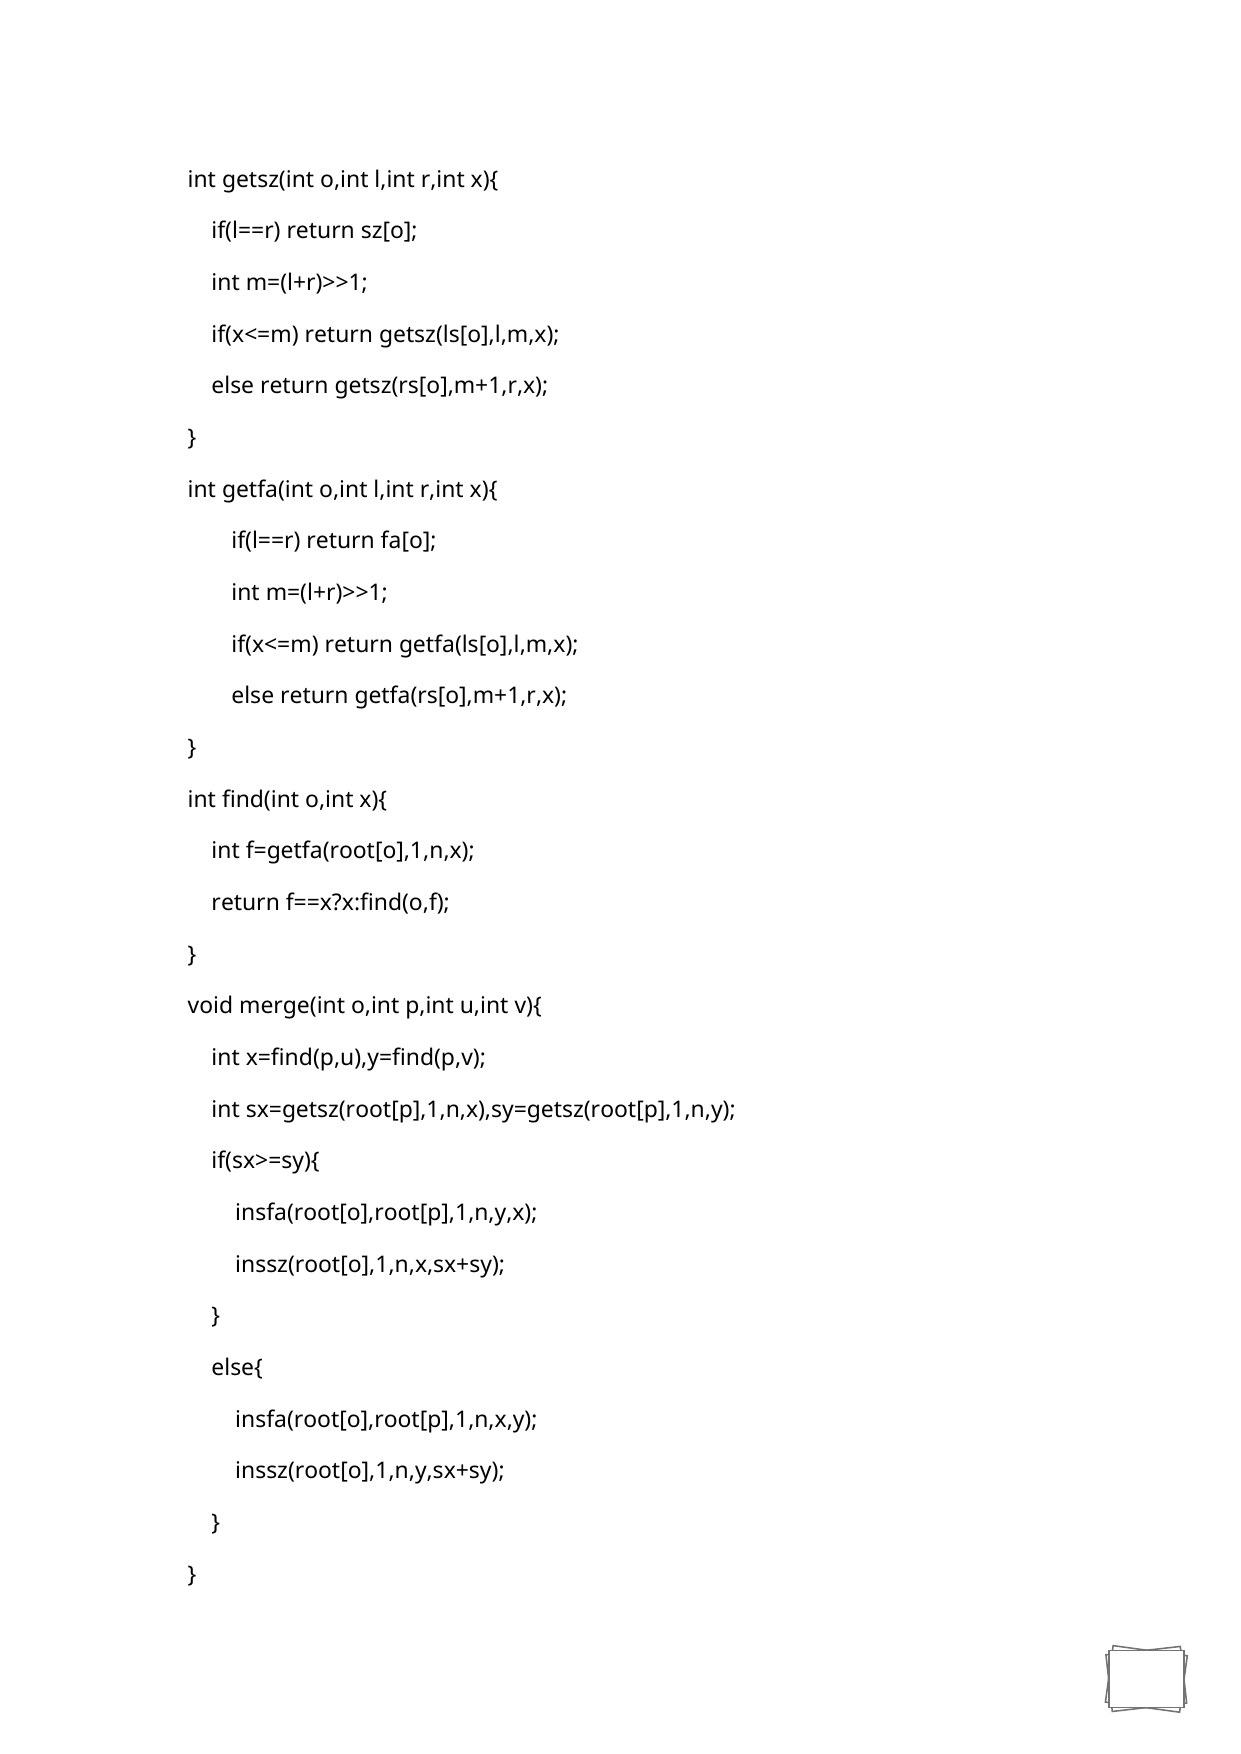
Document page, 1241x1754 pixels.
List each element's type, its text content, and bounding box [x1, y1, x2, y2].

text insfa(root[o],root[p],1,n,x,y); [187, 1402, 1053, 1434]
text } [187, 730, 1053, 763]
text inssz(root[o],1,n,x,sx+sy); [187, 1247, 1053, 1279]
text if(x<=m) return getsz(ls[o],l,m,x); [187, 317, 1053, 349]
text if(sx>=sy){ [187, 1144, 1053, 1176]
text insfa(root[o],root[p],1,n,y,x); [187, 1195, 1053, 1228]
text int m=(l+r)>>1; [187, 265, 1053, 298]
text int x=find(p,u),y=find(p,v); [187, 1040, 1053, 1073]
text } [187, 1557, 1053, 1589]
text int find(int o,int x){ [187, 782, 1053, 814]
text int f=getfa(root[o],1,n,x); [187, 834, 1053, 866]
text return f==x?x:find(o,f); [187, 885, 1053, 918]
text } [187, 937, 1053, 969]
text else return getfa(rs[o],m+1,r,x); [187, 679, 1053, 711]
text } [187, 420, 1053, 453]
text int getsz(int o,int l,int r,int x){ [187, 162, 1053, 194]
text if(l==r) return sz[o]; [187, 214, 1053, 246]
text int getfa(int o,int l,int r,int x){ [187, 472, 1053, 504]
text else{ [187, 1350, 1053, 1383]
text } [187, 1299, 1053, 1331]
text else return getsz(rs[o],m+1,r,x); [187, 369, 1053, 401]
text int m=(l+r)>>1; [187, 575, 1053, 608]
text void merge(int o,int p,int u,int v){ [187, 989, 1053, 1021]
text inssz(root[o],1,n,y,sx+sy); [187, 1454, 1053, 1486]
text int sx=getsz(root[p],1,n,x),sy=getsz(root[p],1,n,y); [187, 1092, 1053, 1124]
text if(l==r) return fa[o]; [187, 524, 1053, 556]
text } [187, 1505, 1053, 1538]
text if(x<=m) return getfa(ls[o],l,m,x); [187, 627, 1053, 659]
